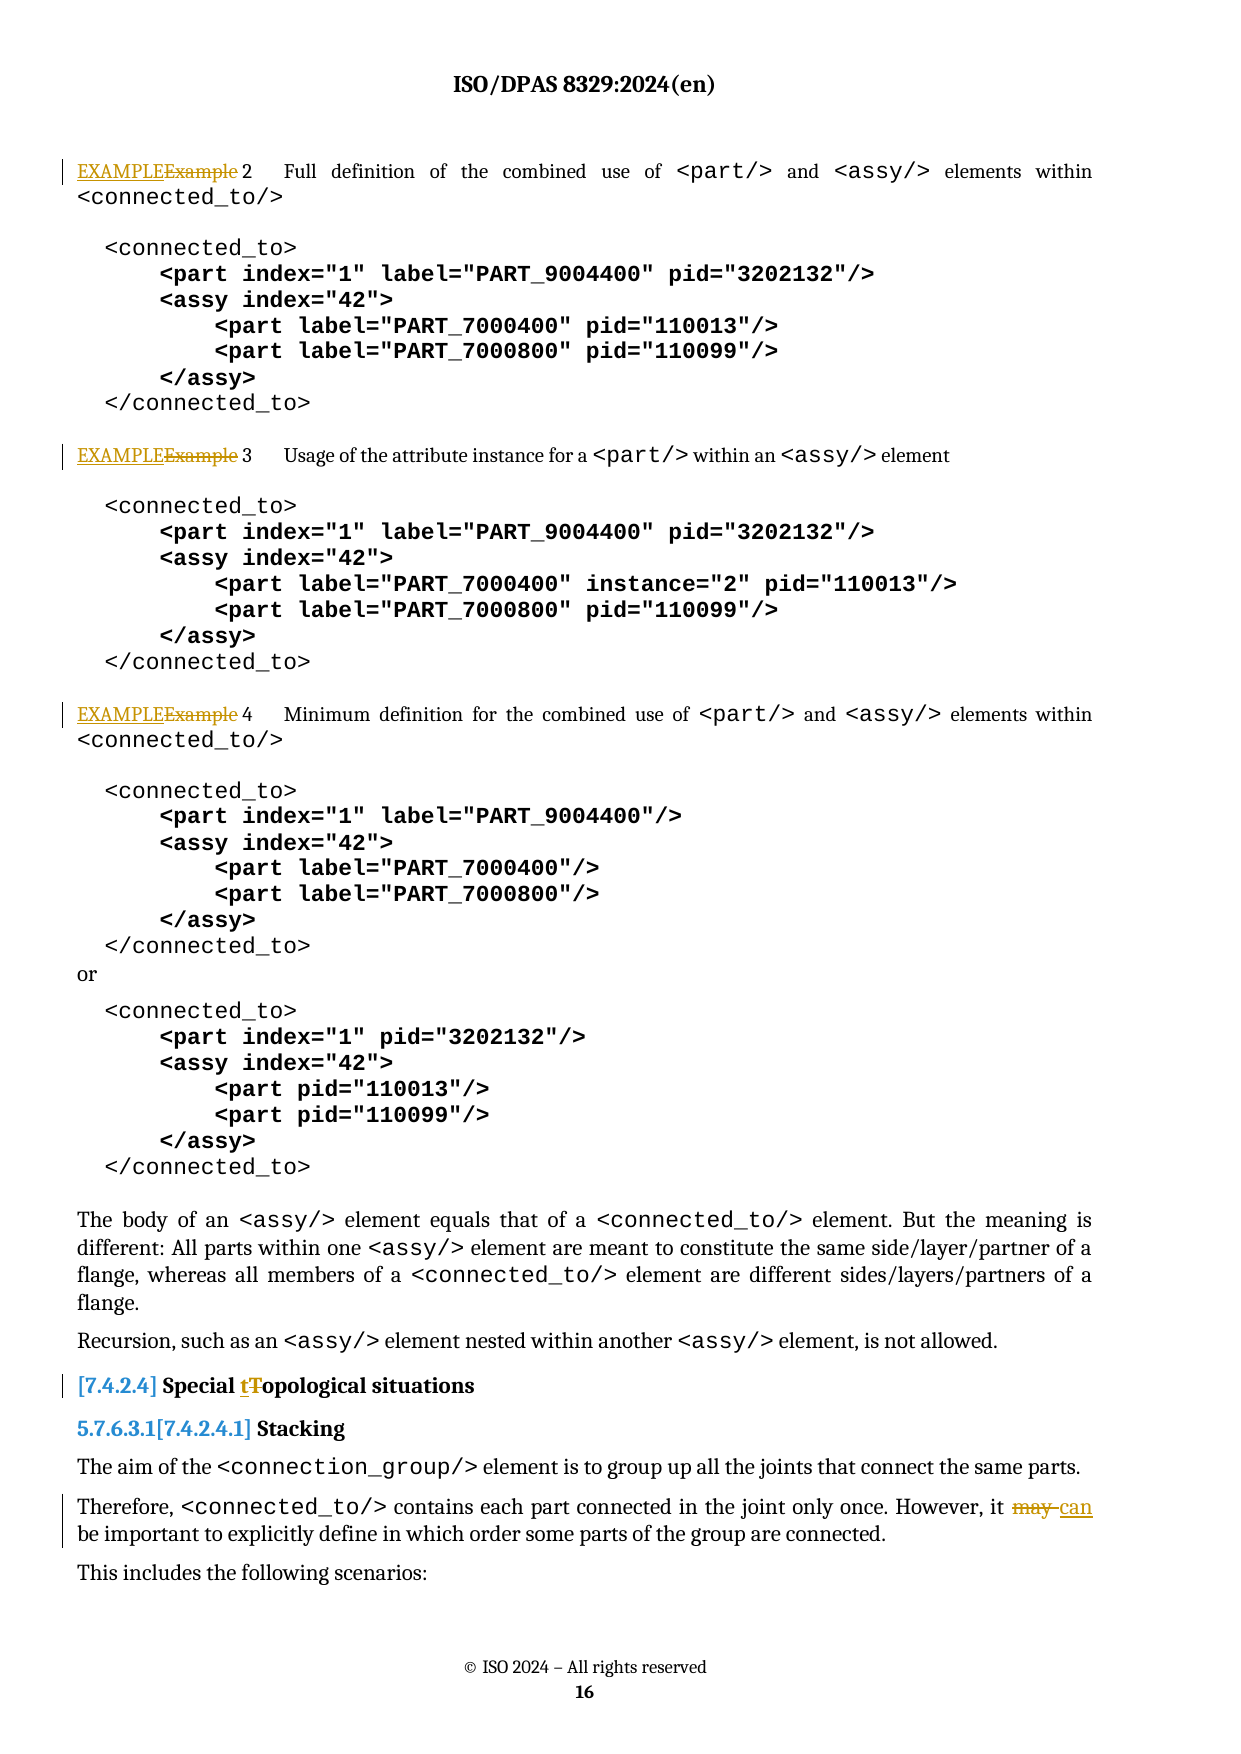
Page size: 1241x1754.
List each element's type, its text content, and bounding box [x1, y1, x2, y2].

text Therefore, <connected_to/> contains each part connected in the joint only once. However, it be important to explicitly define in which order some parts of the group are connected. [77, 1494, 1092, 1547]
text <connected_to> [77, 494, 1092, 521]
text 3 Usage of the attribute instance for a <part/> within an <assy/> element [77, 444, 1092, 469]
text <assy index="42"> [77, 546, 1092, 572]
text <connected_to> [77, 999, 1092, 1025]
text </assy> [77, 909, 1092, 934]
subtitle Special opological situations [77, 1374, 1092, 1398]
text </connected_to> [77, 934, 1092, 961]
text </assy> [77, 624, 1092, 650]
subtitle Stacking [77, 1417, 1092, 1441]
text <assy index="42"> [77, 831, 1092, 857]
text <assy index="42"> [77, 1051, 1092, 1077]
text <part label="PART_7000800" pid="110099"/> [77, 598, 1092, 624]
text <connected_to> [77, 236, 1092, 262]
text or [77, 961, 1092, 987]
text <part label="PART_7000800"/> [77, 883, 1092, 909]
text </connected_to> [77, 392, 1092, 418]
text <connected_to> [77, 779, 1092, 805]
text <part label="PART_7000400" pid="110013"/> [77, 314, 1092, 340]
text </connected_to> [77, 650, 1092, 676]
text Recursion, such as an <assy/> element nested within another <assy/> element, is not allowed. [77, 1328, 1092, 1356]
text </assy> [77, 1129, 1092, 1155]
text </assy> [77, 366, 1092, 392]
text </connected_to> [77, 1155, 1092, 1181]
text <part pid="110099"/> [77, 1103, 1092, 1129]
text <part index="1" pid="3202132"/> [77, 1025, 1092, 1051]
text This includes the following scenarios: [77, 1560, 1092, 1586]
text 2 Full definition of the combined use of <part/> and <assy/> elements within <connected_to/> [77, 159, 1092, 211]
text <part label="PART_7000400" instance="2" pid="110013"/> [77, 572, 1092, 598]
text <part label="PART_7000800" pid="110099"/> [77, 340, 1092, 366]
text 4 Minimum definition for the combined use of <part/> and <assy/> elements within <connected_to/> [77, 702, 1092, 754]
text The aim of the <connection_group/> element is to group up all the joints that connect the same parts. [77, 1454, 1092, 1481]
text <part index="1" label="PART_9004400" pid="3202132"/> [77, 521, 1092, 546]
text <part pid="110013"/> [77, 1077, 1092, 1103]
text <part index="1" label="PART_9004400"/> [77, 805, 1092, 831]
text <part index="1" label="PART_9004400" pid="3202132"/> [77, 262, 1092, 288]
text <assy index="42"> [77, 288, 1092, 314]
text The body of an <assy/> element equals that of a <connected_to/> element. But the meaning is different: All parts within one <assy/> element are meant to constitute the same side/layer/partner of a flange, whereas all members of a <connected_to/> element are different sides/layers/partners of a flange. [77, 1207, 1092, 1316]
text <part label="PART_7000400"/> [77, 857, 1092, 883]
